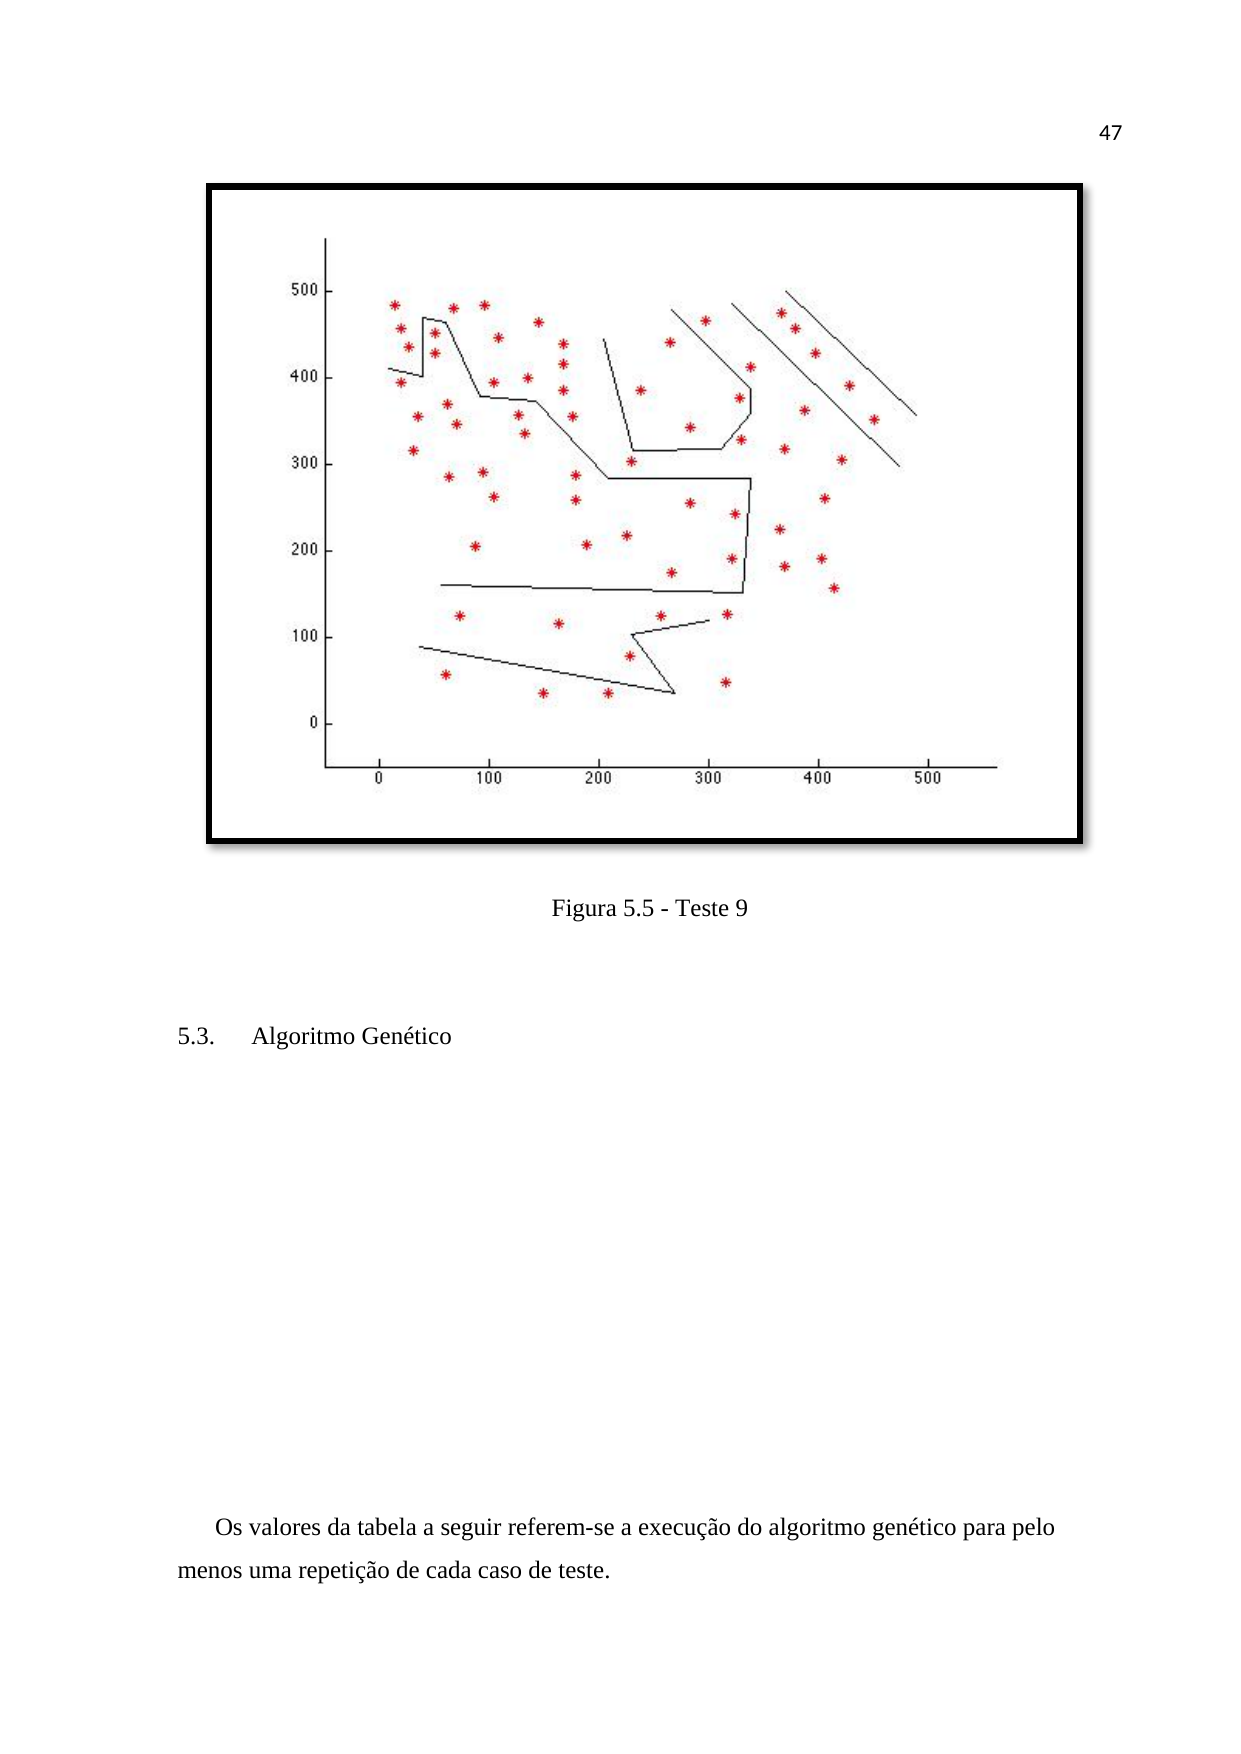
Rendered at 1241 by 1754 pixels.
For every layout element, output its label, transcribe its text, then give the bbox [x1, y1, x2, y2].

text Figura 5.5 - Teste 9 [177, 893, 1122, 922]
text Os valores da tabela a seguir referem-se a execução do algoritmo genético para pelo menos uma repetição de cada caso de teste. [177, 1512, 1122, 1584]
list Algoritmo Genético [177, 1021, 1122, 1050]
picture [212, 190, 1077, 838]
